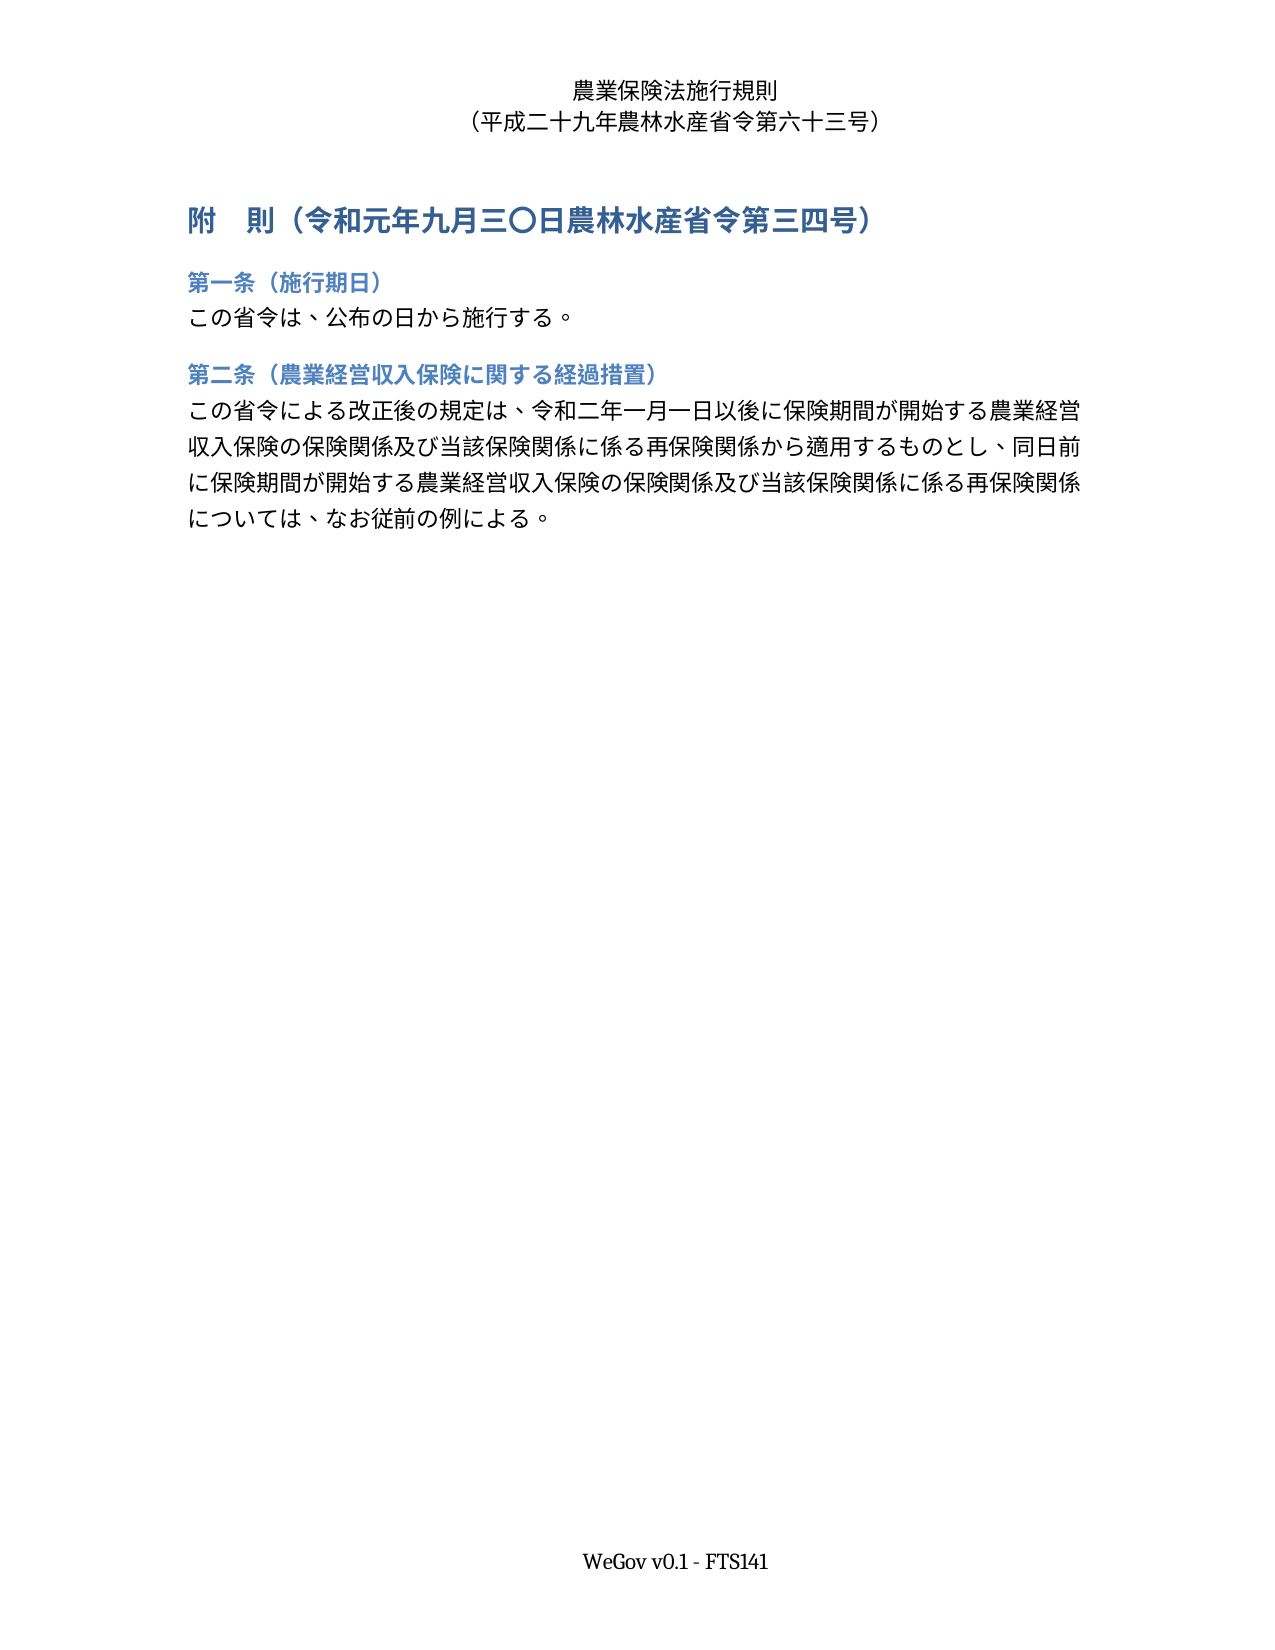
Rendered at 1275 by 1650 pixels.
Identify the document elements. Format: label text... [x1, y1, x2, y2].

subtitle 附 則（令和元年九月三〇日農林水産省令第三四号） [187, 200, 1087, 240]
subtitle 第一条（施行期日） [187, 266, 1087, 298]
text この省令は、公布の日から施行する。 [187, 302, 1087, 334]
subtitle 第二条（農業経営収入保険に関する経過措置） [187, 359, 1087, 390]
text この省令による改正後の規定は、令和二年一月一日以後に保険期間が開始する農業経営収入保険の保険関係及び当該保険関係に係る再保険関係から適用するものとし、同日前に保険期間が開始する農業経営収入保険の保険関係及び当該保険関係に係る再保険関係については、なお従前の例による。 [187, 395, 1087, 534]
